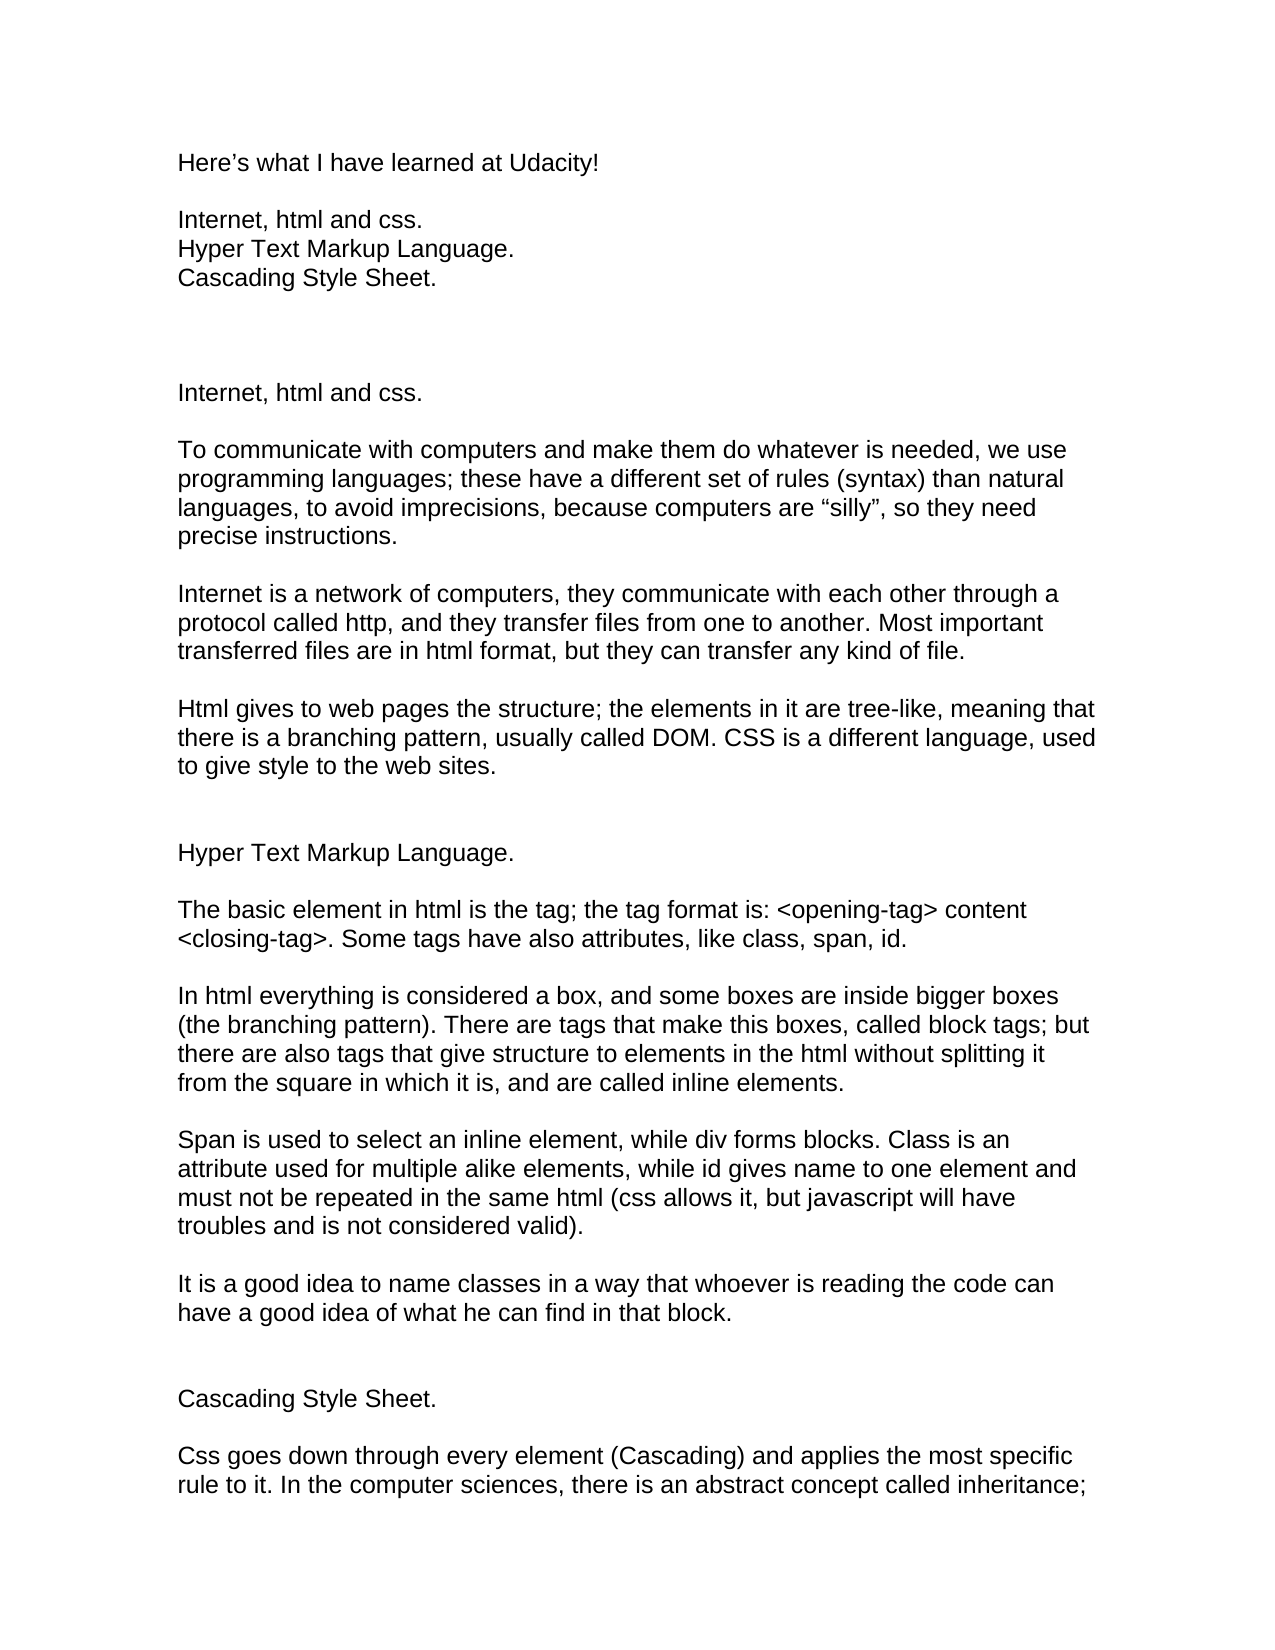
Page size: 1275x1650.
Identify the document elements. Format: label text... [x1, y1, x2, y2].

text The basic element in html is the tag; the tag format is: <opening-tag> content <closing-tag>. Some tags have also attributes, like class, span, id. [177, 895, 1098, 953]
text Hyper Text Markup Language. [177, 234, 1098, 263]
text It is a good idea to name classes in a way that whoever is reading the code can have a good idea of what he can find in that block. [177, 1269, 1098, 1326]
text Internet, html and css. [177, 378, 1098, 406]
text Span is used to select an inline element, while div forms blocks. Class is an attribute used for multiple alike elements, while id gives name to one element and must not be repeated in the same html (css allows it, but javascript will have troubles and is not considered valid). [177, 1125, 1098, 1240]
text Html gives to web pages the structure; the elements in it are tree-like, meaning that there is a branching pattern, usually called DOM. CSS is a different language, used to give style to the web sites. [177, 694, 1098, 780]
text Internet, html and css. [177, 205, 1098, 234]
text In html everything is considered a box, and some boxes are inside bigger boxes (the branching pattern). There are tags that make this boxes, called block tags; but there are also tags that give structure to elements in the html without splitting it from the square in which it is, and are called inline elements. [177, 981, 1098, 1096]
text Internet is a network of computers, they communicate with each other through a protocol called http, and they transfer files from one to another. Most important transferred files are in html format, but they can transfer any kind of file. [177, 579, 1098, 665]
text Cascading Style Sheet. [177, 1384, 1098, 1413]
text Here’s what I have learned at Udacity! [177, 148, 1098, 176]
text Hyper Text Markup Language. [177, 838, 1098, 866]
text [177, 1441, 1098, 1499]
text Cascading Style Sheet. [177, 263, 1098, 291]
text To communicate with computers and make them do whatever is needed, we use programming languages; these have a different set of rules (syntax) than natural languages, to avoid imprecisions, because computers are “silly”, so they need precise instructions. [177, 435, 1098, 550]
